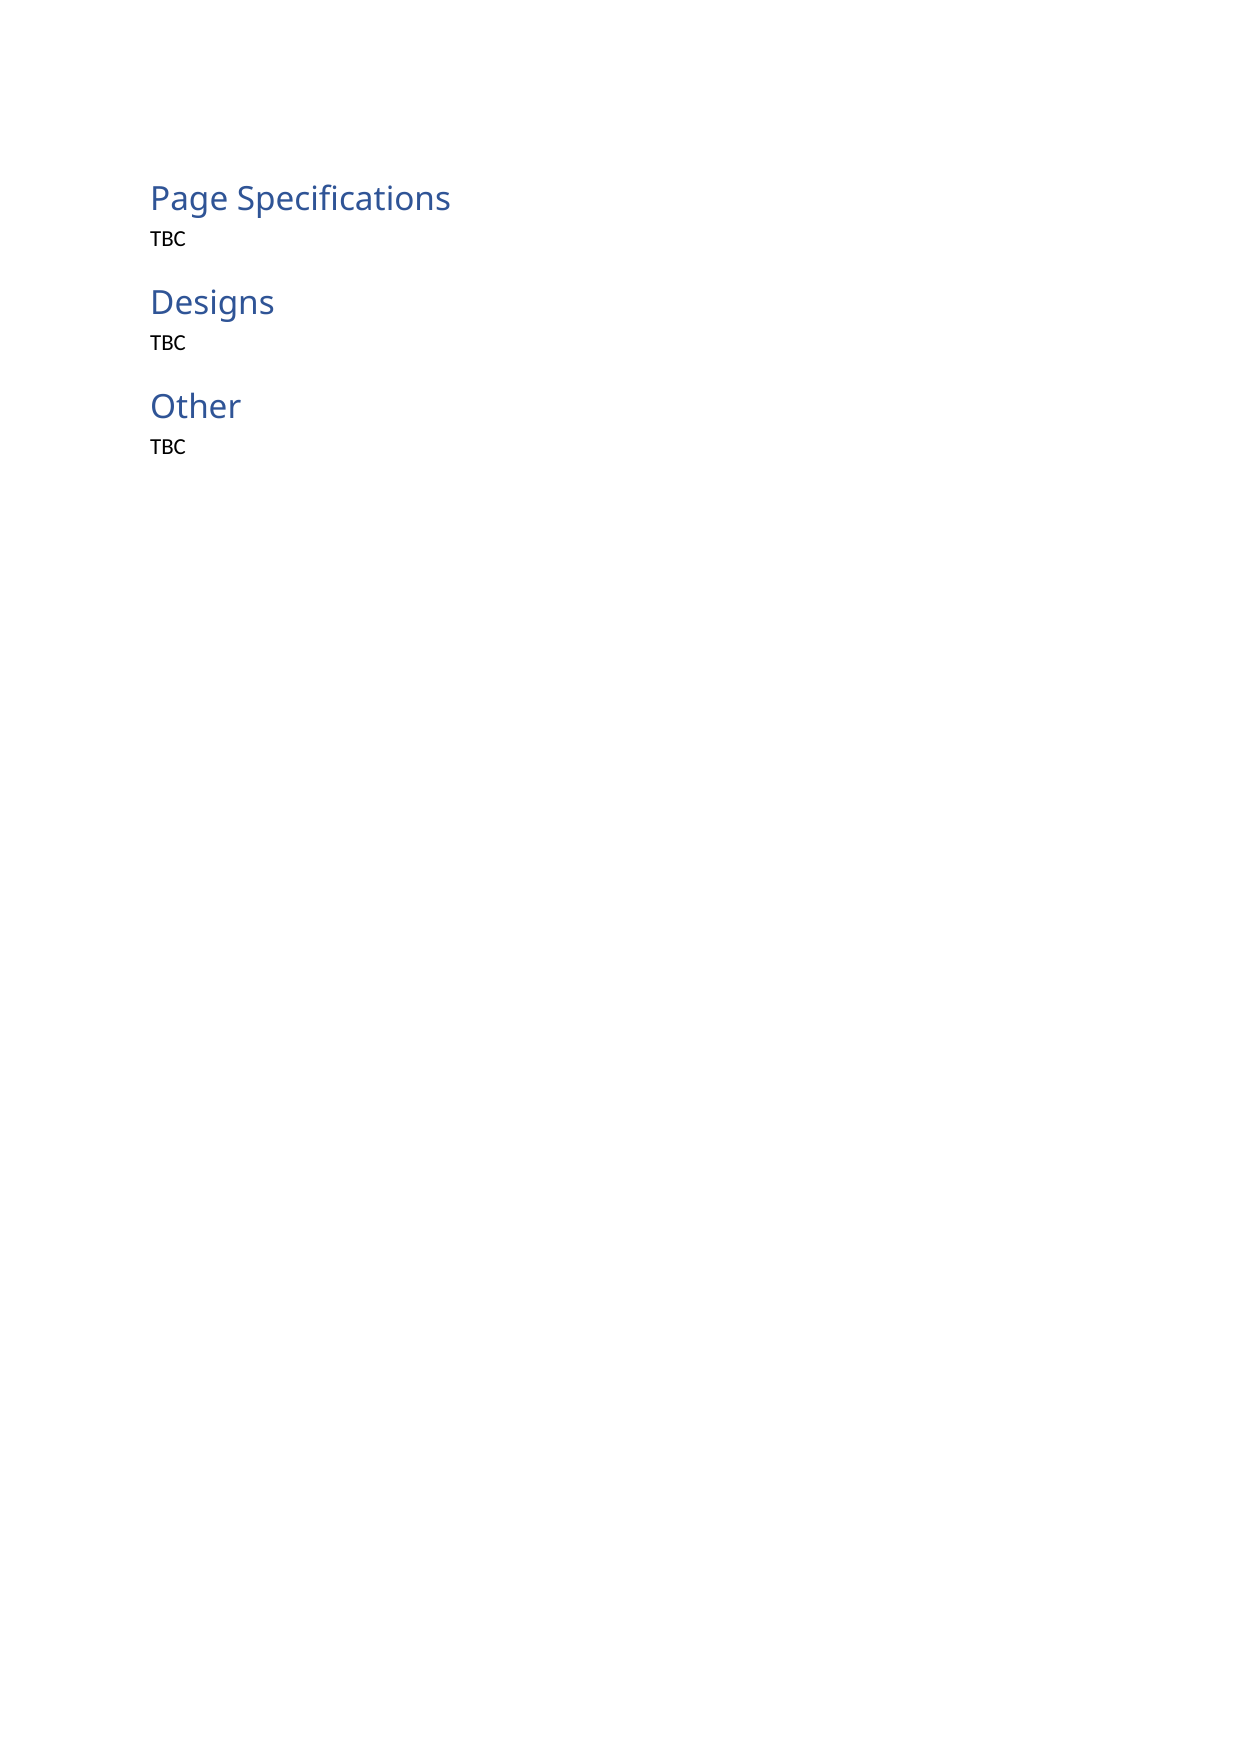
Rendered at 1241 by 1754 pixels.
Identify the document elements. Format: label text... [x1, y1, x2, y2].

text TBC [150, 224, 1090, 252]
subtitle Page Specifications [150, 175, 1090, 220]
text TBC [150, 432, 1090, 460]
subtitle Designs [150, 279, 1090, 324]
subtitle Other [150, 383, 1090, 429]
text TBC [150, 328, 1090, 356]
